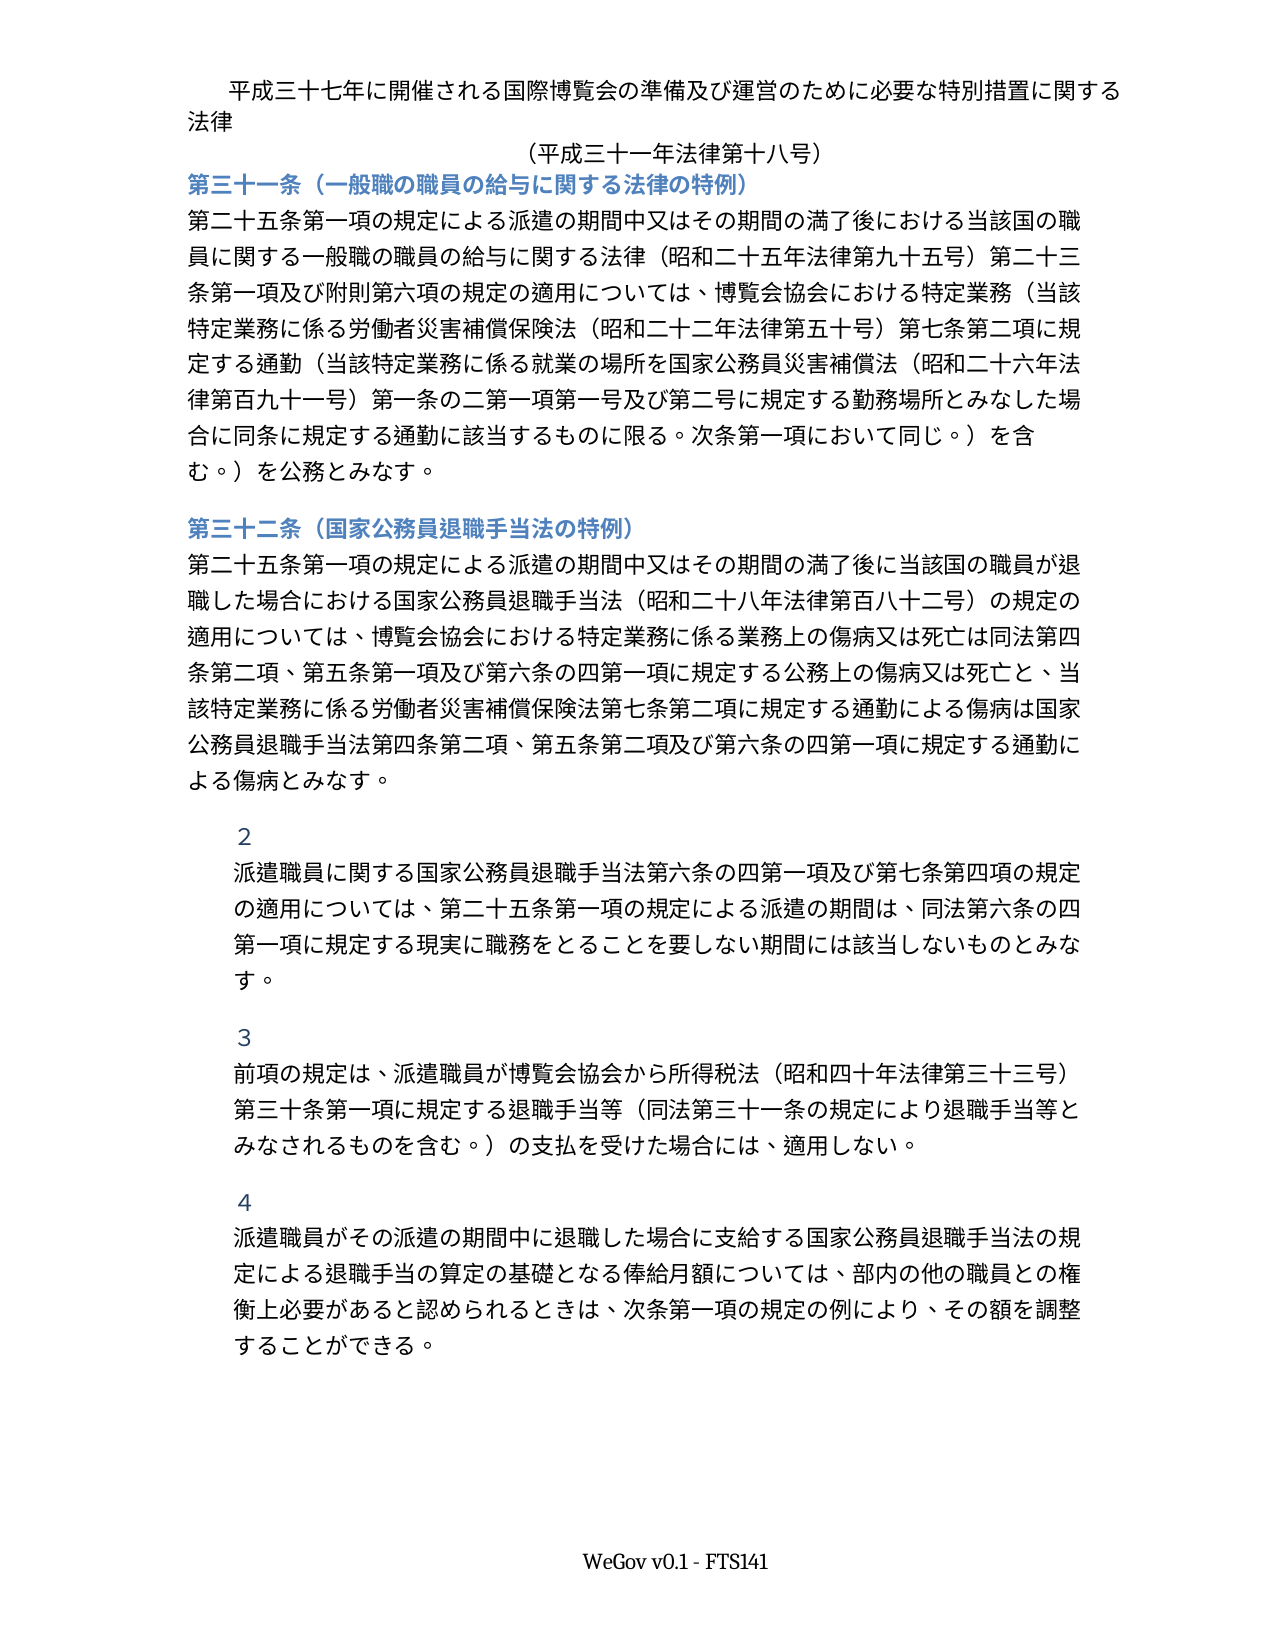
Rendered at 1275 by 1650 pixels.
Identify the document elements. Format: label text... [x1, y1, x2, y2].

subtitle ３ [233, 1022, 1087, 1053]
subtitle ４ [233, 1186, 1087, 1218]
subtitle 第三十一条（一般職の職員の給与に関する法律の特例） [187, 169, 1087, 200]
subtitle 第三十二条（国家公務員退職手当法の特例） [187, 513, 1087, 544]
subtitle ２ [233, 821, 1087, 853]
text 第二十五条第一項の規定による派遣の期間中又はその期間の満了後に当該国の職員が退職した場合における国家公務員退職手当法（昭和二十八年法律第百八十二号）の規定の適用については、博覧会協会における特定業務に係る業務上の傷病又は死亡は同法第四条第二項、第五条第一項及び第六条の四第一項に規定する公務上の傷病又は死亡と、当該特定業務に係る労働者災害補償保険法第七条第二項に規定する通勤による傷病は国家公務員退職手当法第四条第二項、第五条第二項及び第六条の四第一項に規定する通勤による傷病とみなす。 [187, 549, 1087, 796]
text 派遣職員がその派遣の期間中に退職した場合に支給する国家公務員退職手当法の規定による退職手当の算定の基礎となる俸給月額については、部内の他の職員との権衡上必要があると認められるときは、次条第一項の規定の例により、その額を調整することができる。 [233, 1222, 1087, 1361]
text 派遣職員に関する国家公務員退職手当法第六条の四第一項及び第七条第四項の規定の適用については、第二十五条第一項の規定による派遣の期間は、同法第六条の四第一項に規定する現実に職務をとることを要しない期間には該当しないものとみなす。 [233, 857, 1087, 996]
text 第二十五条第一項の規定による派遣の期間中又はその期間の満了後における当該国の職員に関する一般職の職員の給与に関する法律（昭和二十五年法律第九十五号）第二十三条第一項及び附則第六項の規定の適用については、博覧会協会における特定業務（当該特定業務に係る労働者災害補償保険法（昭和二十二年法律第五十号）第七条第二項に規定する通勤（当該特定業務に係る就業の場所を国家公務員災害補償法（昭和二十六年法律第百九十一号）第一条の二第一項第一号及び第二号に規定する勤務場所とみなした場合に同条に規定する通勤に該当するものに限る。次条第一項において同じ。）を含む。）を公務とみなす。 [187, 205, 1087, 487]
text 前項の規定は、派遣職員が博覧会協会から所得税法（昭和四十年法律第三十三号）第三十条第一項に規定する退職手当等（同法第三十一条の規定により退職手当等とみなされるものを含む。）の支払を受けた場合には、適用しない。 [233, 1058, 1087, 1161]
